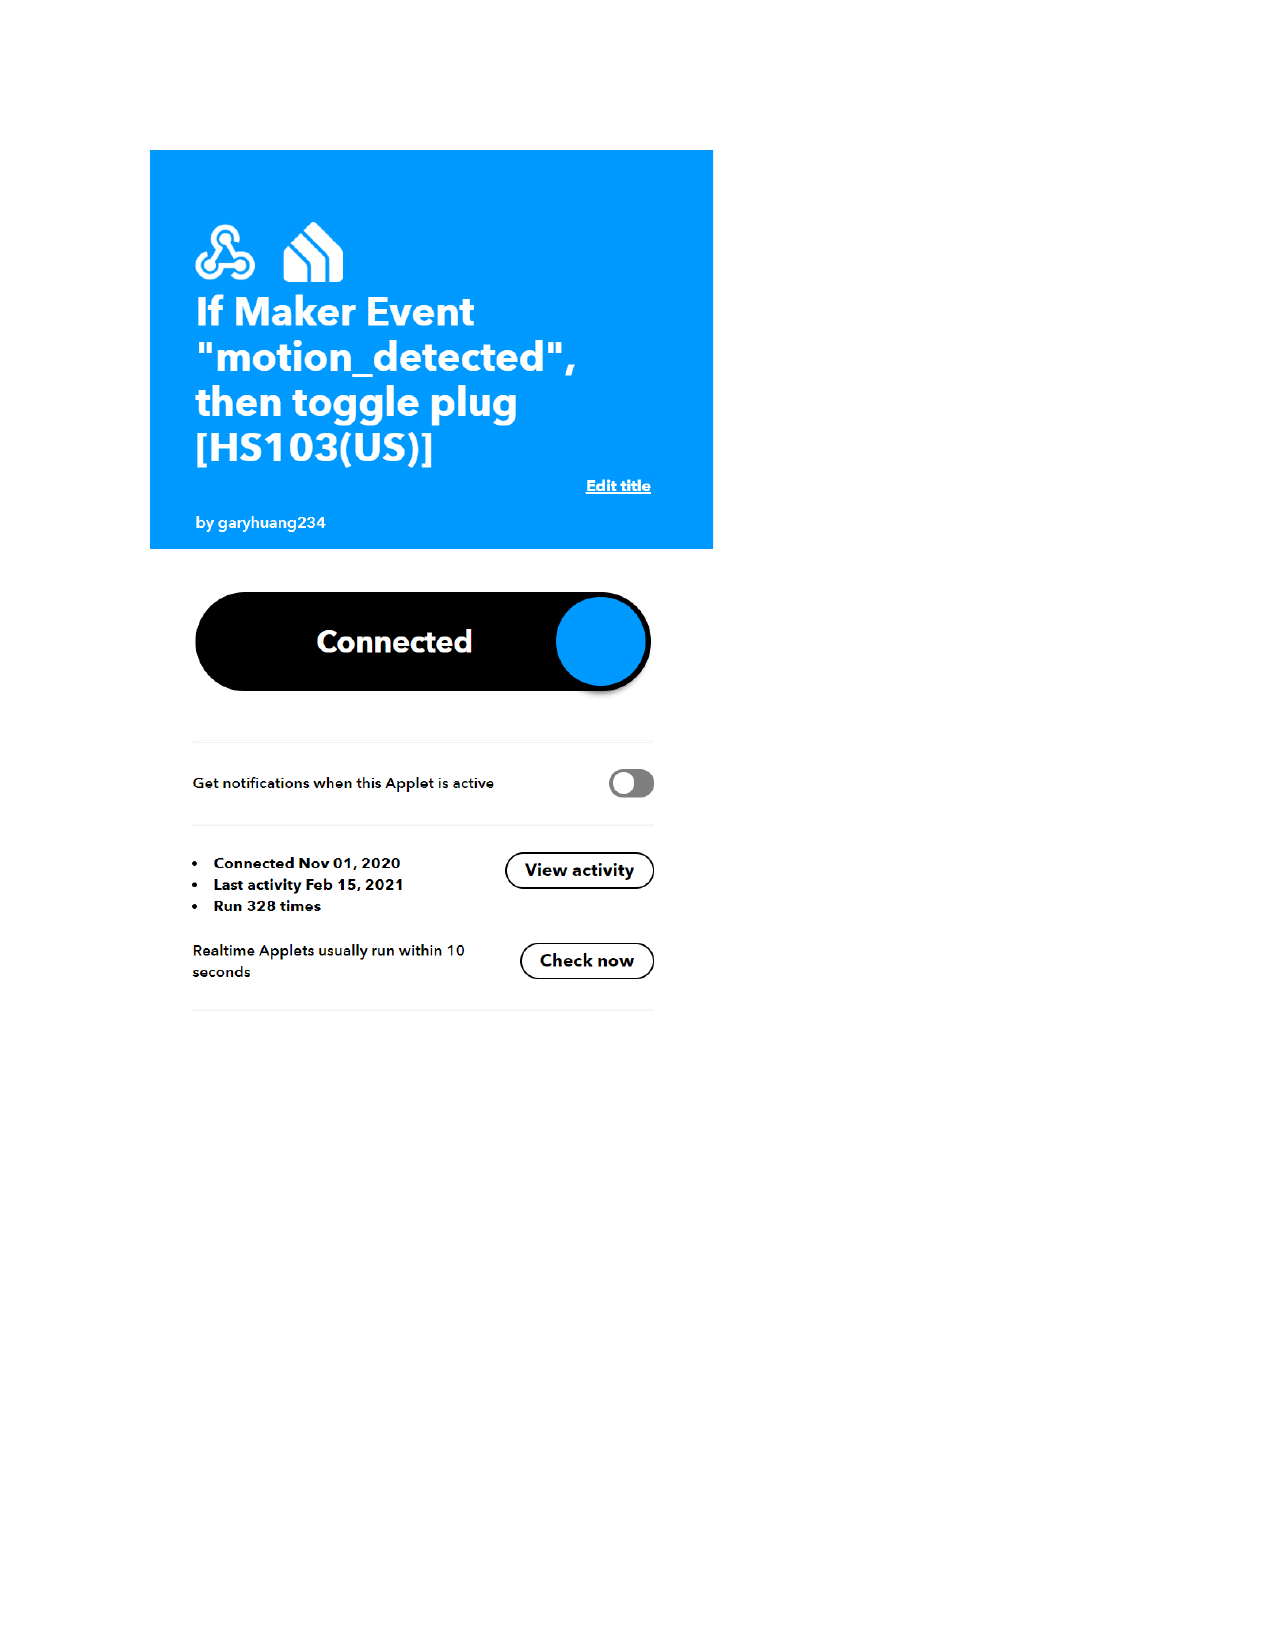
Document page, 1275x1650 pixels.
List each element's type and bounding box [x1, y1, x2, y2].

picture [150, 150, 714, 1013]
